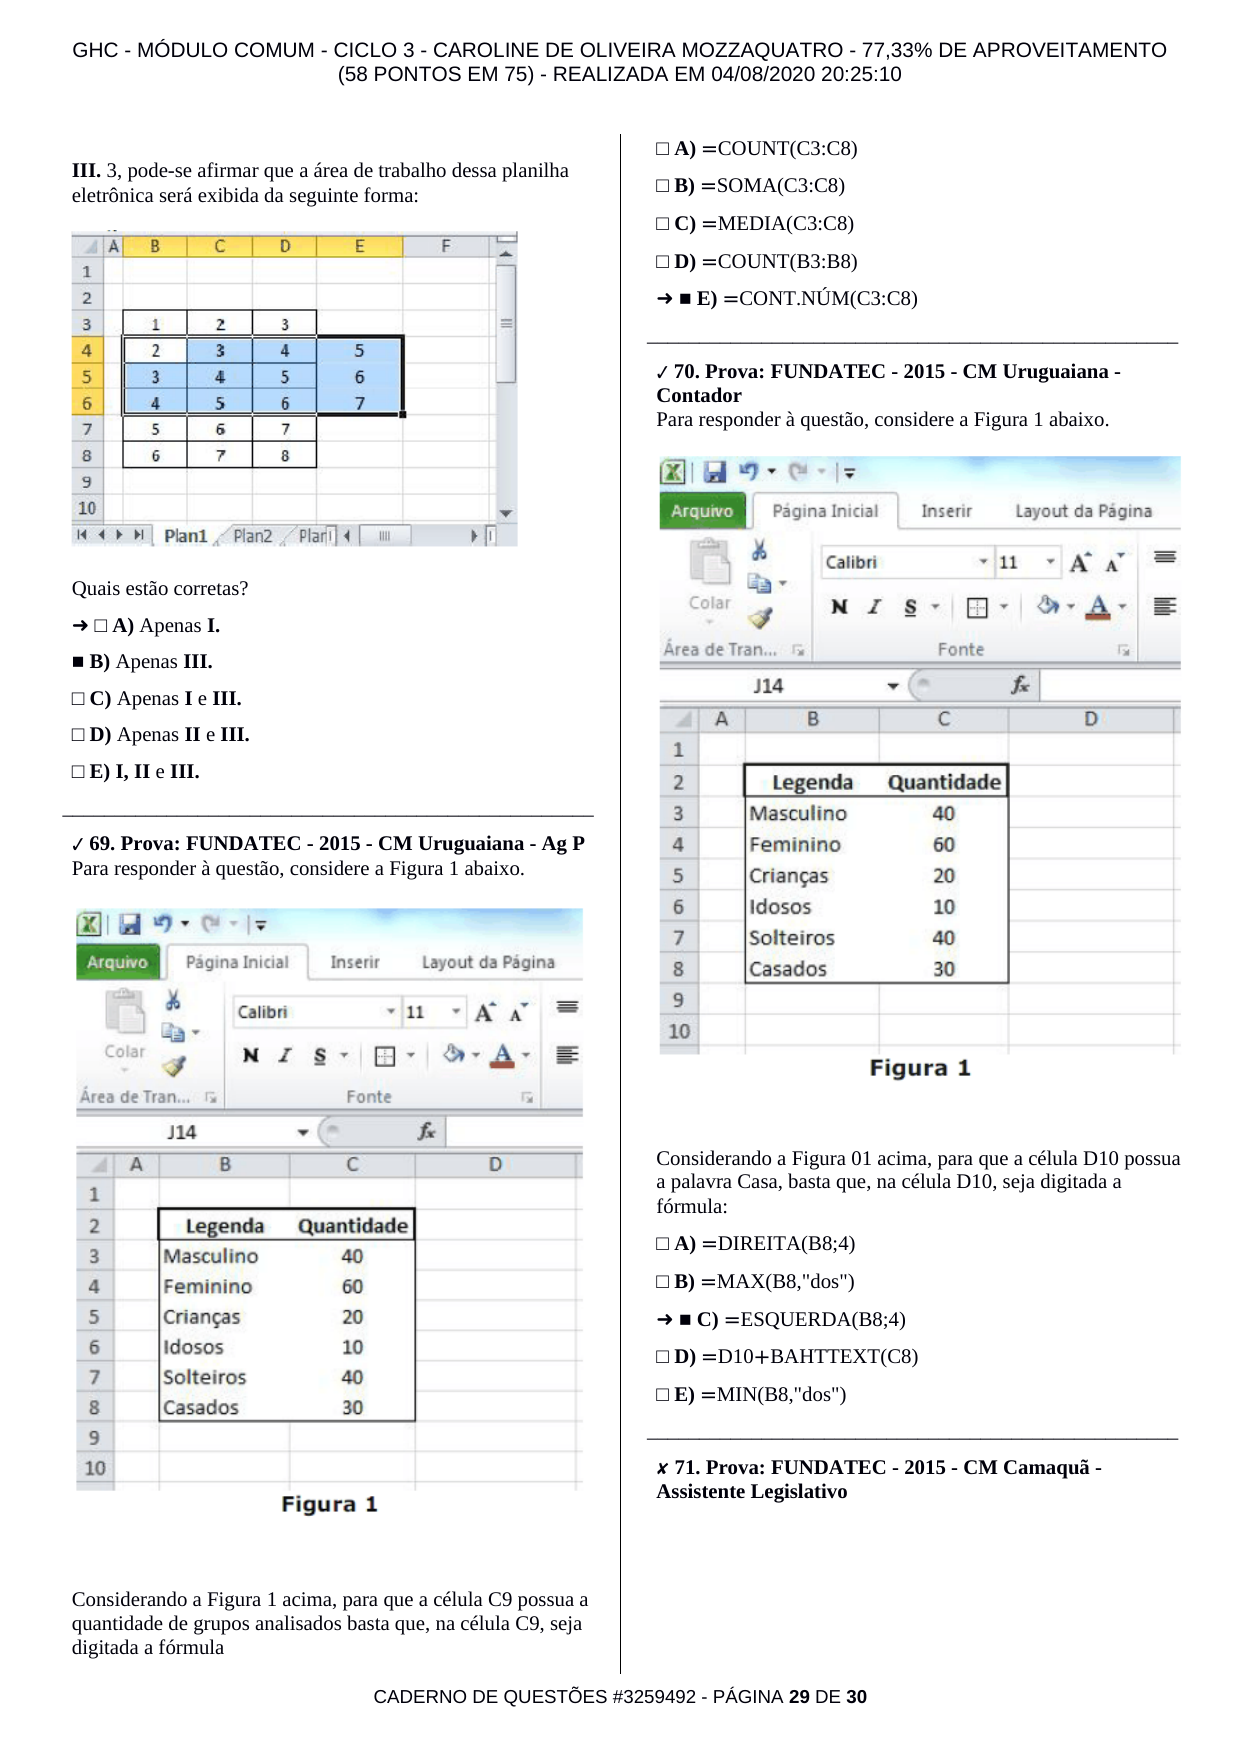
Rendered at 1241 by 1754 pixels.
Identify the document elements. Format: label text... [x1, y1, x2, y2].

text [72, 134, 596, 600]
text □ B) =MAX(B8,"dos") [656, 1268, 1181, 1293]
text □ B) =SOMA(C3:C8) [656, 172, 1181, 197]
picture [656, 455, 1184, 1093]
text □ D) Apenas II e III. [72, 722, 596, 746]
text ➜ ■ C) =ESQUERDA(B8;4) [656, 1306, 1181, 1331]
text ■ B) Apenas III. [72, 649, 596, 673]
text □ E) I, II e III. [72, 759, 596, 783]
text ➜ □ A) Apenas I. [72, 612, 596, 637]
text ➜ ■ E) =CONT.NÚM(C3:C8) [656, 285, 1181, 310]
text ___________________________________________________ [644, 322, 1181, 346]
text □ E) =MIN(B8,"dos") [656, 1381, 1181, 1406]
text □ A) =COUNT(C3:C8) [656, 134, 1181, 159]
picture [71, 230, 522, 548]
text ✔ 70. Prova: FUNDATEC - 2015 - CM Uruguaiana - Contador Para responder à questão, considere a Figura 1 abaixo. Considerando a Figura 01 acima, para que a célula D10 possua a palavra Casa, basta que, na célula D10, seja digitada a fórmula: [656, 359, 1181, 455]
text □ A) =DIREITA(B8;4) [656, 1230, 1181, 1255]
text ✔ 69. Prova: FUNDATEC - 2015 - CM Uruguaiana - Ag P Para responder à questão, considere a Figura 1 abaixo. Considerando a Figura 1 acima, para que a célula C9 possua a quantidade de grupos analisados basta que, na célula C9, seja digitada a fórmula [72, 1534, 596, 1659]
text ✔ 69. Prova: FUNDATEC - 2015 - CM Uruguaiana - Ag P Para responder à questão, considere a Figura 1 abaixo. Considerando a Figura 1 acima, para que a célula C9 possua a quantidade de grupos analisados basta que, na célula C9, seja digitada a fórmula [72, 831, 596, 903]
text □ D) =COUNT(B3:B8) [656, 247, 1181, 273]
text □ D) =D10+BAHTTEXT(C8) [656, 1343, 1181, 1368]
text ✔ 70. Prova: FUNDATEC - 2015 - CM Uruguaiana - Contador Para responder à questão, considere a Figura 1 abaixo. Considerando a Figura 01 acima, para que a célula D10 possua a palavra Casa, basta que, na célula D10, seja digitada a fórmula: [656, 1093, 1181, 1218]
text ___________________________________________________ [644, 1418, 1181, 1442]
text □ C) Apenas I e III. [72, 686, 596, 710]
text □ C) =MEDIA(C3:C8) [656, 210, 1181, 235]
text ___________________________________________________ [59, 795, 596, 819]
picture [71, 903, 597, 1534]
